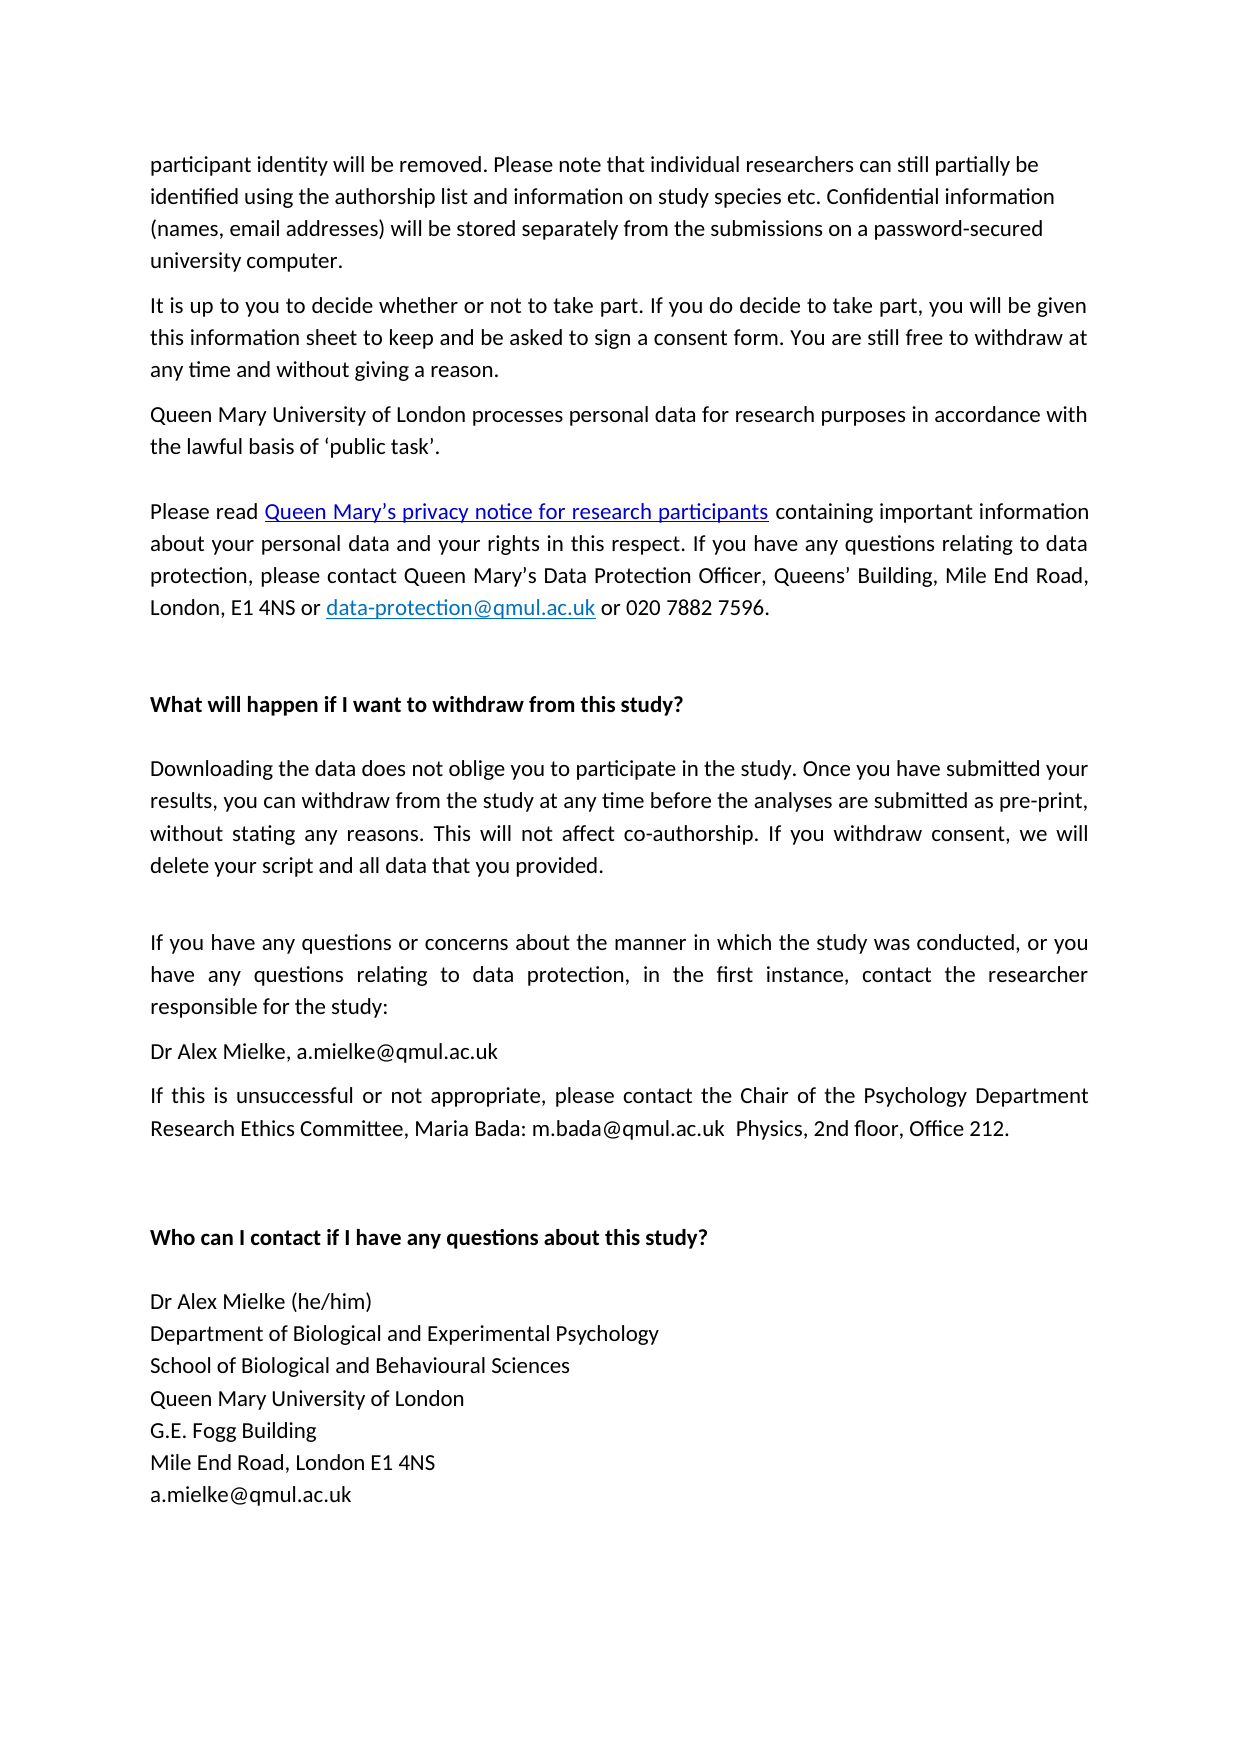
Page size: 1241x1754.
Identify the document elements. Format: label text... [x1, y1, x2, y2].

text Dr Alex Mielke (he/him) [150, 1287, 1090, 1315]
text Downloading the data does not oblige you to participate in the study. Once you have submitted your results, you can withdraw from the study at any time before the analyses are submitted as pre-print, without stating any reasons. This will not affect co-authorship. If you withdraw consent, we will delete your script and all data that you provided. [150, 754, 1090, 879]
text School of Biological and Behavioural Sciences [150, 1352, 1090, 1379]
text Who can I contact if I have any questions about this study? [150, 1223, 1090, 1251]
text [150, 150, 1090, 274]
text It is up to you to decide whether or not to take part. If you do decide to take part, you will be given this information sheet to keep and be asked to sign a consent form. You are still free to withdraw at any time and without giving a reason. [150, 291, 1090, 384]
text Queen Mary University of London processes personal data for research purposes in accordance with the lawful basis of ‘public task’. [150, 400, 1090, 461]
text Mile End Road, London E1 4NS [150, 1448, 1090, 1476]
text Please read Queen Mary’s privacy notice for research participants containing important information about your personal data and your rights in this respect. If you have any questions relating to data protection, please contact Queen Mary’s Data Protection Officer, Queens’ Building, Mile End Road, London, E1 4NS or data-protection@qmul.ac.uk or 020 7882 7596. [150, 497, 1090, 621]
text If this is unsuccessful or not appropriate, please contact the Chair of the Psychology Department Research Ethics Committee, Maria Bada: m.bada@qmul.ac.uk Physics, 2nd floor, Office 212. [150, 1082, 1090, 1142]
text Dr Alex Mielke, a.mielke@qmul.ac.uk [150, 1037, 1090, 1065]
text a.mielke@qmul.ac.uk [150, 1480, 1090, 1508]
text What will happen if I want to withdraw from this study? [150, 690, 1090, 718]
text Queen Mary University of London [150, 1384, 1090, 1412]
text If you have any questions or concerns about the manner in which the study was conducted, or you have any questions relating to data protection, in the first instance, contact the researcher responsible for the study: [150, 928, 1090, 1020]
text Department of Biological and Experimental Psychology [150, 1319, 1090, 1347]
text G.E. Fogg Building [150, 1416, 1090, 1444]
